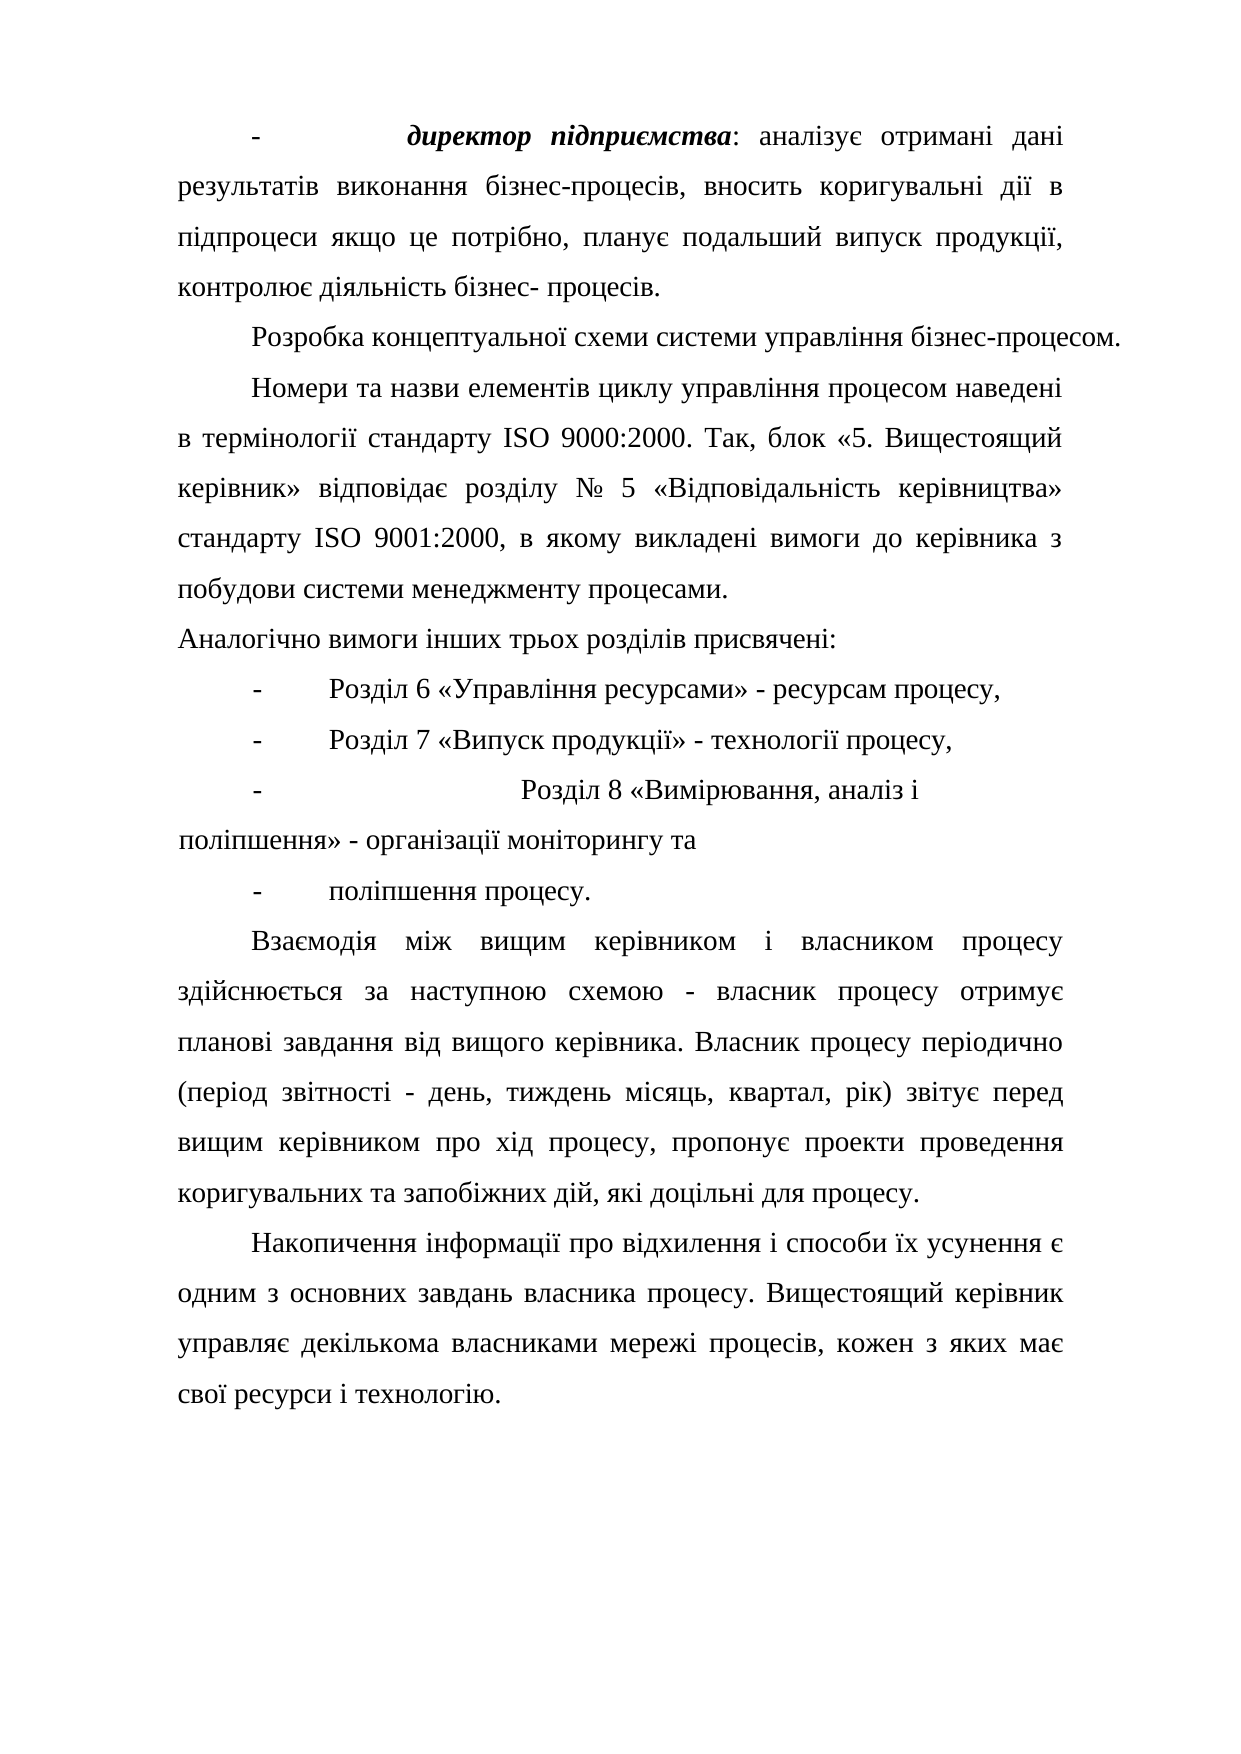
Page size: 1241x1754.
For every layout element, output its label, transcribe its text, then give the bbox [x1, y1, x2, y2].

list Розділ 8 «Вимірювання, аналіз і поліпшення» - організації моніторингу та [178, 772, 1064, 856]
list директор підприємства: аналізує отримані дані результатів виконання бізнес-процесів, вносить коригувальні дії в підпроцеси якщо це потрібно, планує подальший випуск продукції, контролює діяльність бізнес- процесів. [177, 118, 1064, 303]
text Розробка концептуальної схеми системи управління бізнес-процесом. [251, 319, 1152, 353]
list Розділ 7 «Випуск продукції» - технології процесу, [252, 722, 1152, 755]
list Розділ 6 «Управління ресурсами» - ресурсам процесу, [252, 672, 1152, 705]
list поліпшення процесу. [252, 873, 1152, 906]
text Накопичення інформації про відхилення і способи їх усунення є одним з основних завдань власника процесу. Вищестоящий керівник управляє декількома власниками мережі процесів, кожен з яких має свої ресурси і технологію. [177, 1225, 1064, 1409]
text Номери та назви елементів циклу управління процесом наведені в термінології стандарту ISO 9000:2000. Так, блок «5. Вищестоящий керівник» відповідає розділу № 5 «Відповідальність керівництва» стандарту ISO 9001:2000, в якому викладені вимоги до керівника з побудови системи менеджменту процесами. [177, 370, 1063, 604]
text Взаємодія між вищим керівником і власником процесу здійснюється за наступною схемою - власник процесу отримує планові завдання від вищого керівника. Власник процесу періодично (період звітності - день, тиждень місяць, квартал, рік) звітує перед вищим керівником про хід процесу, пропонує проекти проведення коригувальних та запобіжних дій, які доцільні для процесу. [177, 923, 1064, 1208]
text Аналогічно вимоги інших трьох розділів присвячені: [177, 621, 1152, 655]
